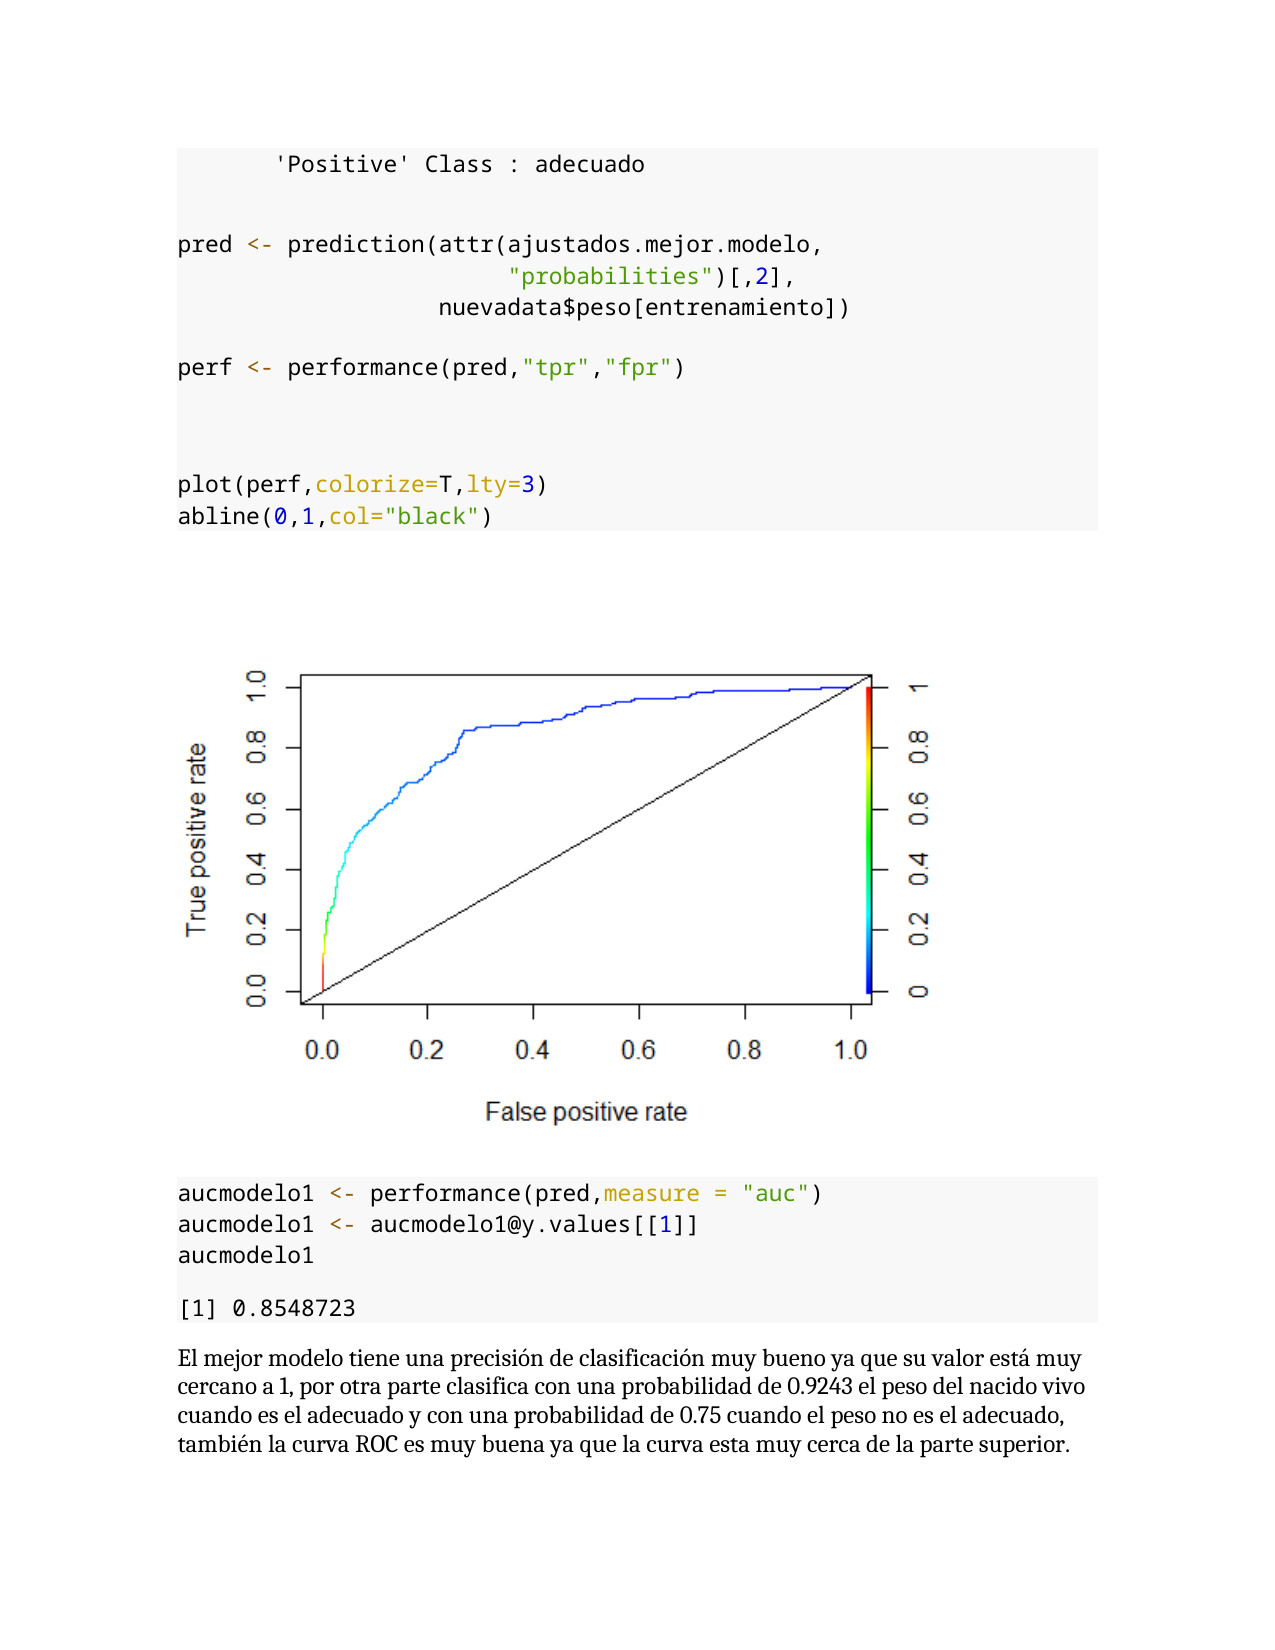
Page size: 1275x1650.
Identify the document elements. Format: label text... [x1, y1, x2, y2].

picture [177, 551, 935, 1159]
text pred <- prediction(attr(ajustados.mejor.modelo, "probabilities")[,2], nuevadata$peso[entrenamiento]) perf <- performance(pred,"tpr","fpr") plot(perf,colorize=T,lty=3) abline(0,1,col="black") [177, 228, 1098, 531]
text aucmodelo1 <- performance(pred,measure = "auc") aucmodelo1 <- aucmodelo1@y.values[[1]] aucmodelo1 [315, 1177, 1098, 1271]
text El mejor modelo tiene una precisión de clasificación muy bueno ya que su valor está muy cercano a 1, por otra parte clasifica con una probabilidad de 0.9243 el peso del nacido vivo cuando es el adecuado y con una probabilidad de 0.75 cuando el peso no es el adecuado, también la curva ROC es muy buena ya que la curva esta muy cerca de la parte superior. [177, 1343, 1098, 1458]
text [177, 148, 1098, 208]
text [1] 0.8548723 [177, 1291, 1098, 1323]
